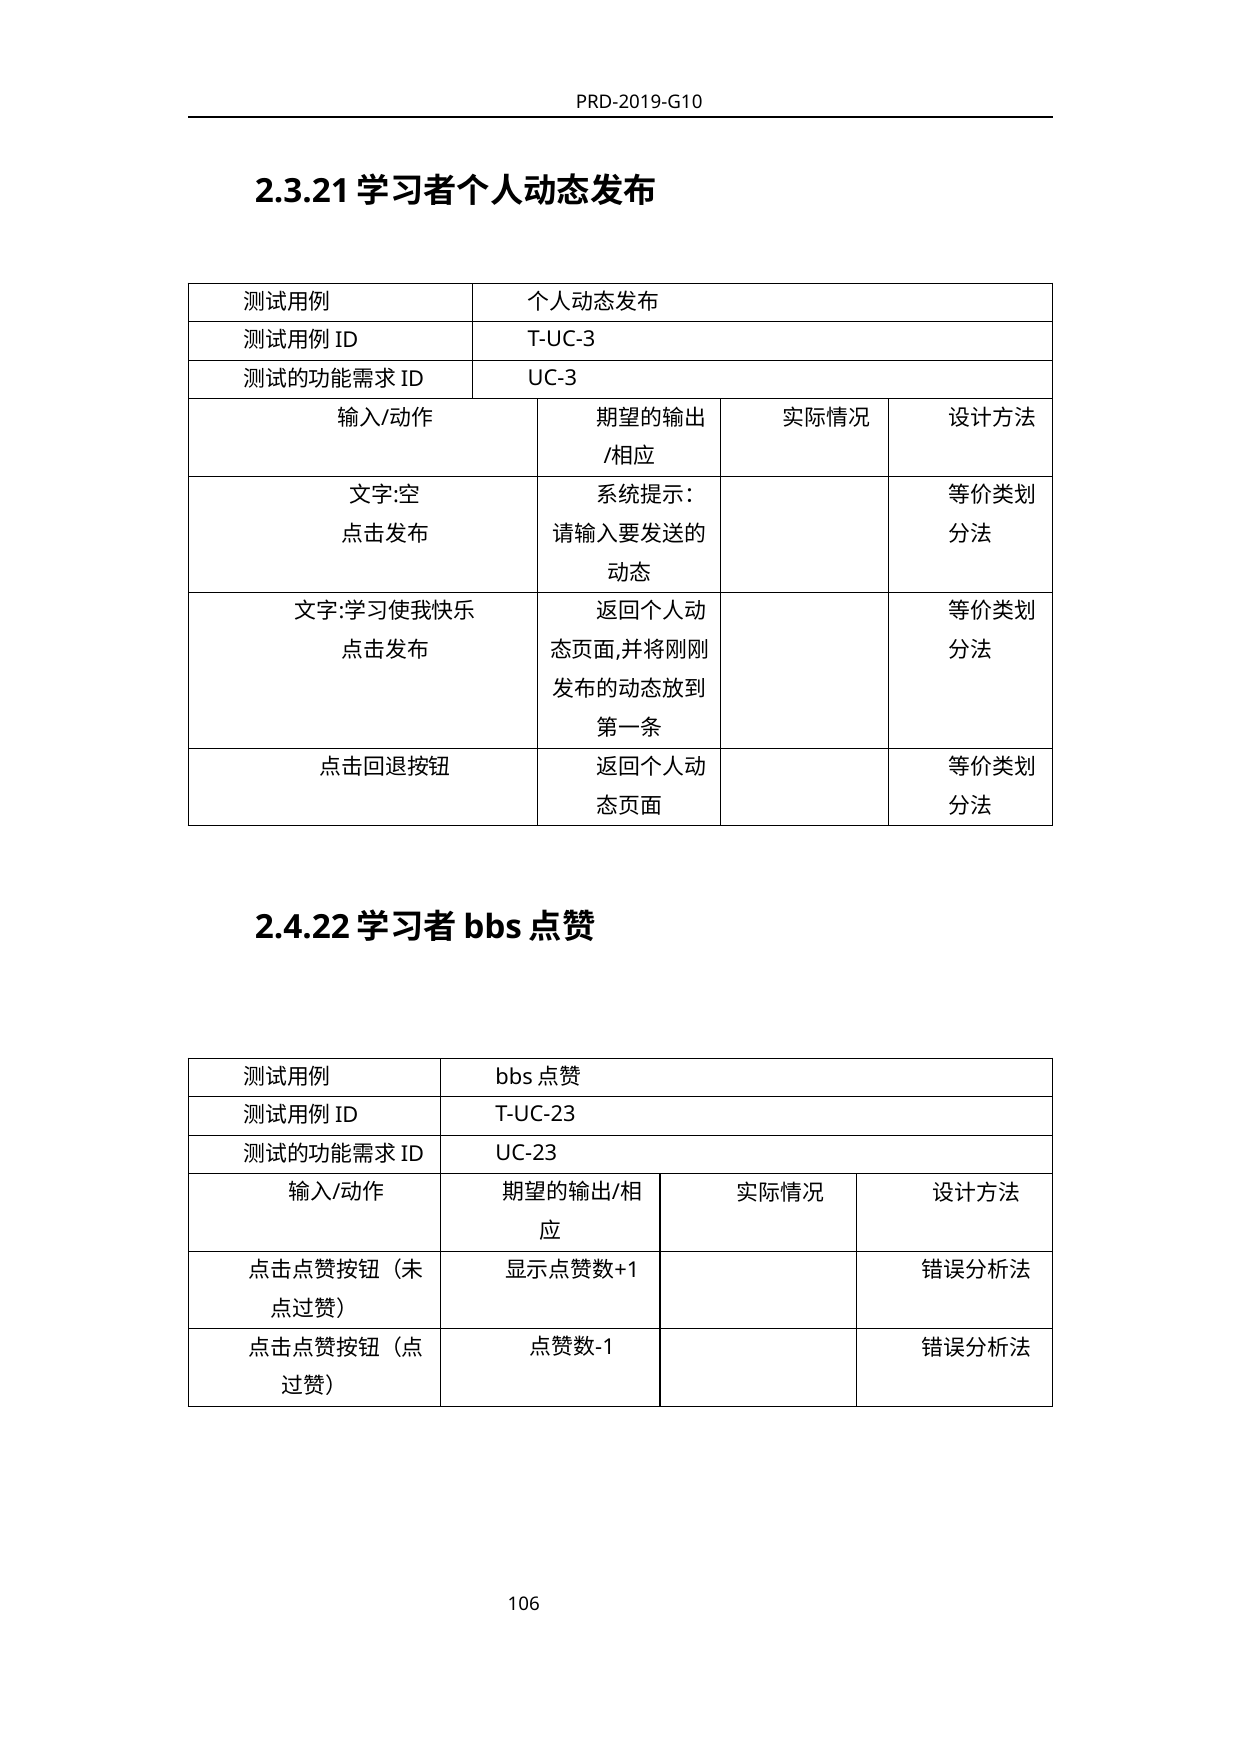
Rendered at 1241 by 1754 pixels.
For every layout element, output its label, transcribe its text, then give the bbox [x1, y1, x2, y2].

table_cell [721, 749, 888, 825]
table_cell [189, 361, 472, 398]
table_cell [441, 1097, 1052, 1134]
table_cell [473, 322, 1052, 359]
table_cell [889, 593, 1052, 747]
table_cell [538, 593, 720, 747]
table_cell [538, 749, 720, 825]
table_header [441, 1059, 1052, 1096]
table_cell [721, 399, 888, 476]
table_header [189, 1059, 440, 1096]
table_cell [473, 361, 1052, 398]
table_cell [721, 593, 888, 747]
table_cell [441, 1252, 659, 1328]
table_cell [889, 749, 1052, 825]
subtitle 2.4.22学习者bbs点赞 [187, 892, 1053, 957]
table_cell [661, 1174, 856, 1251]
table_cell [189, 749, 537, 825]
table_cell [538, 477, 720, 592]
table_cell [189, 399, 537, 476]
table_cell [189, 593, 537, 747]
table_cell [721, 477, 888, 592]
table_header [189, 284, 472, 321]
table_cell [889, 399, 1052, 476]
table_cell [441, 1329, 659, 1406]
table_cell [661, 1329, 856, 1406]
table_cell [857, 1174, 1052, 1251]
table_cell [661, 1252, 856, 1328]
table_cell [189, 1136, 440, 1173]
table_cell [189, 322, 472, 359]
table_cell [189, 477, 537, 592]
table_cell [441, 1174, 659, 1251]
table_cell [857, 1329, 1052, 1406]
subtitle 2.3.21学习者个人动态发布 [187, 155, 1053, 220]
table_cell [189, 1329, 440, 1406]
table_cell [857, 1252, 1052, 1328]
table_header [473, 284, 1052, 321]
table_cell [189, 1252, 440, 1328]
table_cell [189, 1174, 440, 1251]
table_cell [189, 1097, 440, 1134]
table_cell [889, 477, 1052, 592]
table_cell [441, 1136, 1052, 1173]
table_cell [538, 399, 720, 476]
